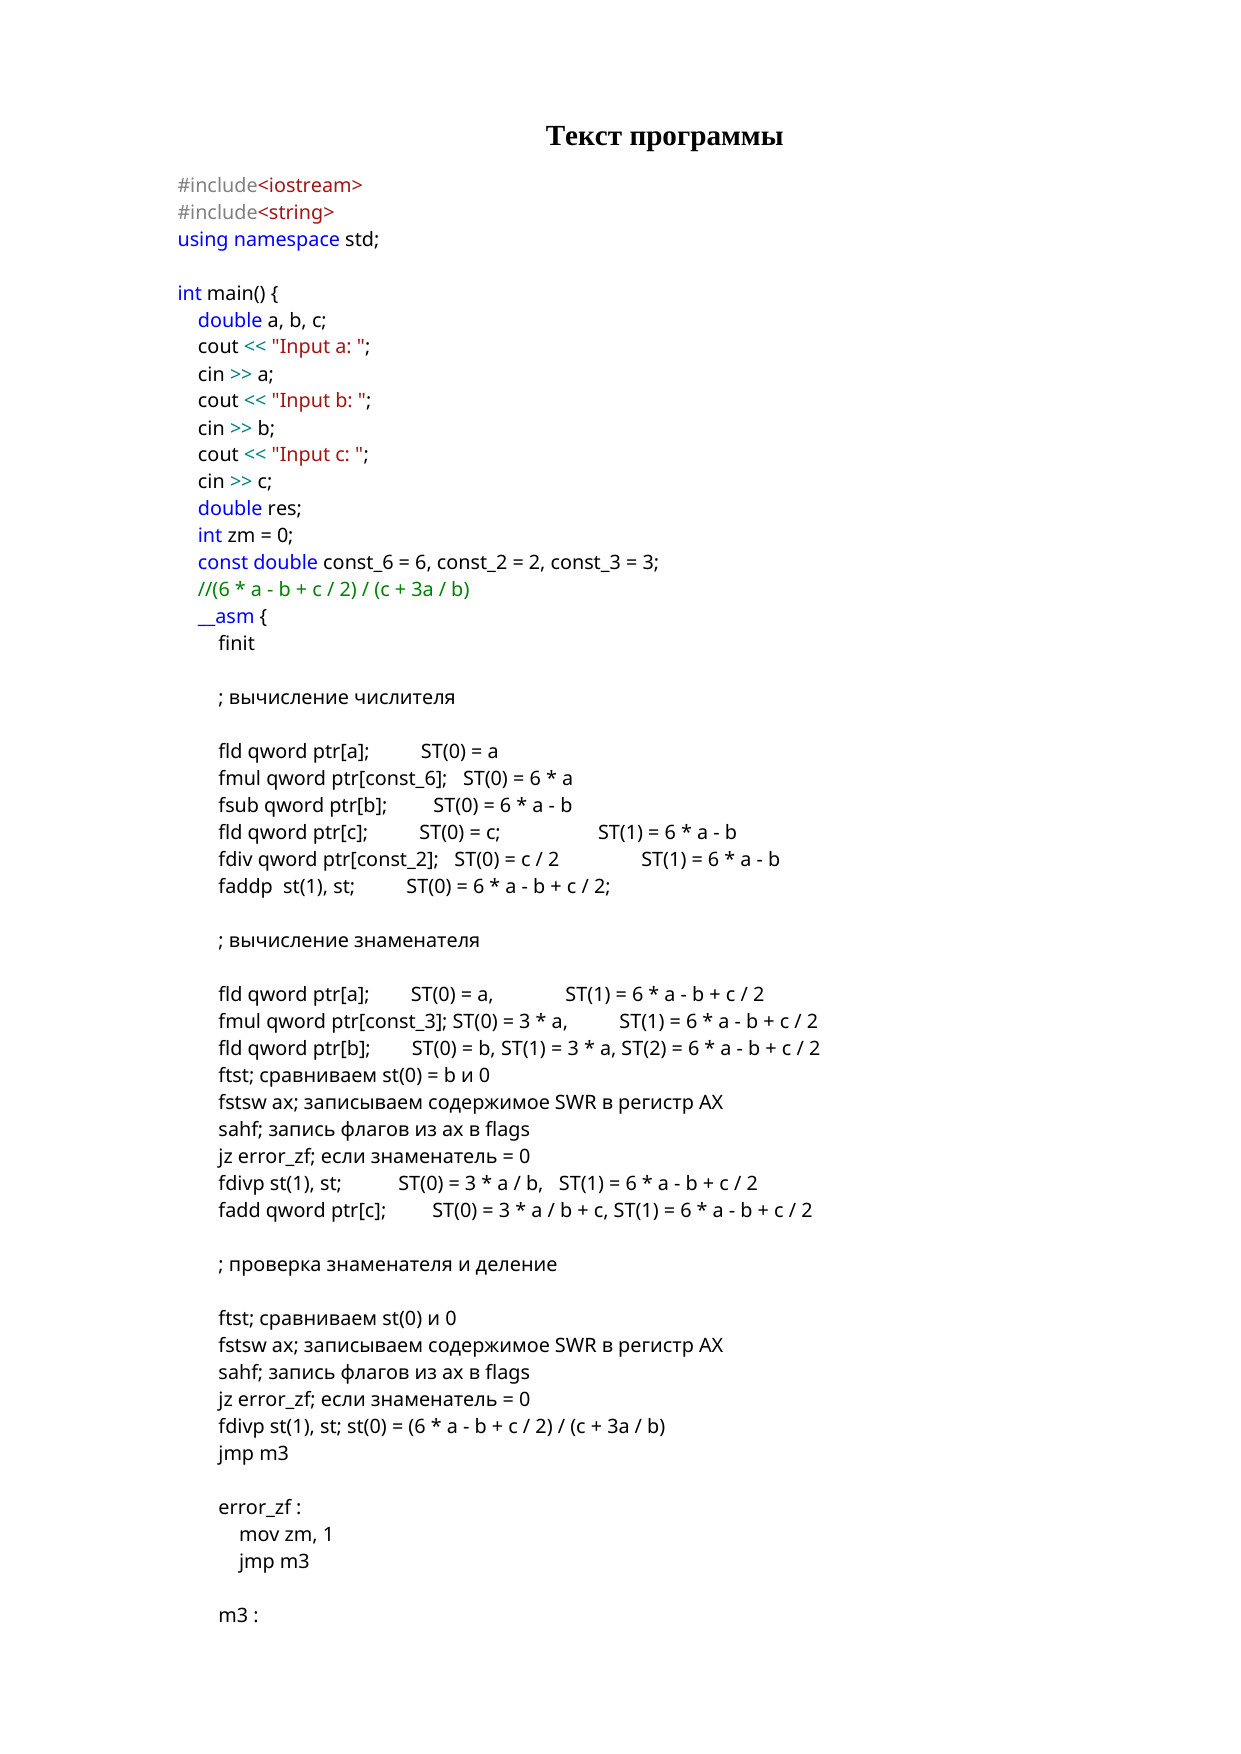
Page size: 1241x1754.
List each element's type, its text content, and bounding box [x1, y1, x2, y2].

text using namespace std; [177, 225, 1152, 252]
text finit [177, 629, 1152, 657]
text jz error_zf; если знаменатель = 0 [177, 1385, 1152, 1412]
text cout << "Input a: "; [177, 333, 1152, 360]
text #include<string> [177, 198, 1152, 225]
text fmul qword ptr[const_6]; ST(0) = 6 * a [177, 764, 1152, 791]
text ; вычисление знаменателя [177, 926, 1152, 953]
text fadd qword ptr[c]; ST(0) = 3 * a / b + c, ST(1) = 6 * a - b + c / 2 [177, 1196, 1152, 1223]
text fdivp st(1), st; ST(0) = 3 * a / b, ST(1) = 6 * a - b + c / 2 [177, 1169, 1152, 1196]
text fstsw ax; записываем содержимое SWR в регистр АХ [177, 1088, 1152, 1115]
text jz error_zf; если знаменатель = 0 [177, 1142, 1152, 1169]
text #include<iostream> [177, 171, 1152, 198]
text fld qword ptr[a]; ST(0) = a [177, 737, 1152, 764]
text cout << "Input b: "; [177, 387, 1152, 414]
text fstsw ax; записываем содержимое SWR в регистр АХ [177, 1331, 1152, 1358]
text ftst; сравниваем st(0) = b и 0 [177, 1061, 1152, 1088]
text ftst; сравниваем st(0) и 0 [177, 1304, 1152, 1331]
text faddp st(1), st; ST(0) = 6 * a - b + c / 2; [177, 872, 1152, 899]
text fld qword ptr[a]; ST(0) = a, ST(1) = 6 * a - b + c / 2 [177, 980, 1152, 1007]
text cout << "Input c: "; [177, 441, 1152, 468]
text double a, b, c; [177, 306, 1152, 333]
text error_zf : [177, 1493, 1152, 1520]
text cin >> b; [177, 414, 1152, 441]
text fdivp st(1), st; st(0) = (6 * a - b + c / 2) / (c + 3a / b) [177, 1412, 1152, 1439]
text Текст программы [177, 118, 1152, 152]
text int zm = 0; [177, 522, 1152, 549]
text cin >> a; [177, 360, 1152, 387]
text ; вычисление числителя [177, 683, 1152, 711]
text sahf; запись флагов из ax в flags [177, 1358, 1152, 1385]
text fld qword ptr[c]; ST(0) = c; ST(1) = 6 * a - b [177, 818, 1152, 845]
text fmul qword ptr[const_3]; ST(0) = 3 * a, ST(1) = 6 * a - b + c / 2 [177, 1007, 1152, 1034]
text __asm { [177, 603, 1152, 629]
text fsub qword ptr[b]; ST(0) = 6 * a - b [177, 791, 1152, 818]
text cin >> c; [177, 468, 1152, 495]
text ; проверка знаменателя и деление [177, 1250, 1152, 1277]
text //(6 * a - b + c / 2) / (c + 3a / b) [177, 576, 1152, 603]
text fld qword ptr[b]; ST(0) = b, ST(1) = 3 * a, ST(2) = 6 * a - b + c / 2 [177, 1034, 1152, 1061]
text const double const_6 = 6, const_2 = 2, const_3 = 3; [177, 549, 1152, 576]
text double res; [177, 495, 1152, 522]
text m3 : [177, 1601, 1152, 1628]
text jmp m3 [177, 1547, 1152, 1574]
text int main() { [177, 279, 1152, 306]
text mov zm, 1 [177, 1520, 1152, 1547]
text jmp m3 [177, 1439, 1152, 1466]
text fdiv qword ptr[const_2]; ST(0) = c / 2 ST(1) = 6 * a - b [177, 845, 1152, 872]
text sahf; запись флагов из ax в flags [177, 1115, 1152, 1142]
